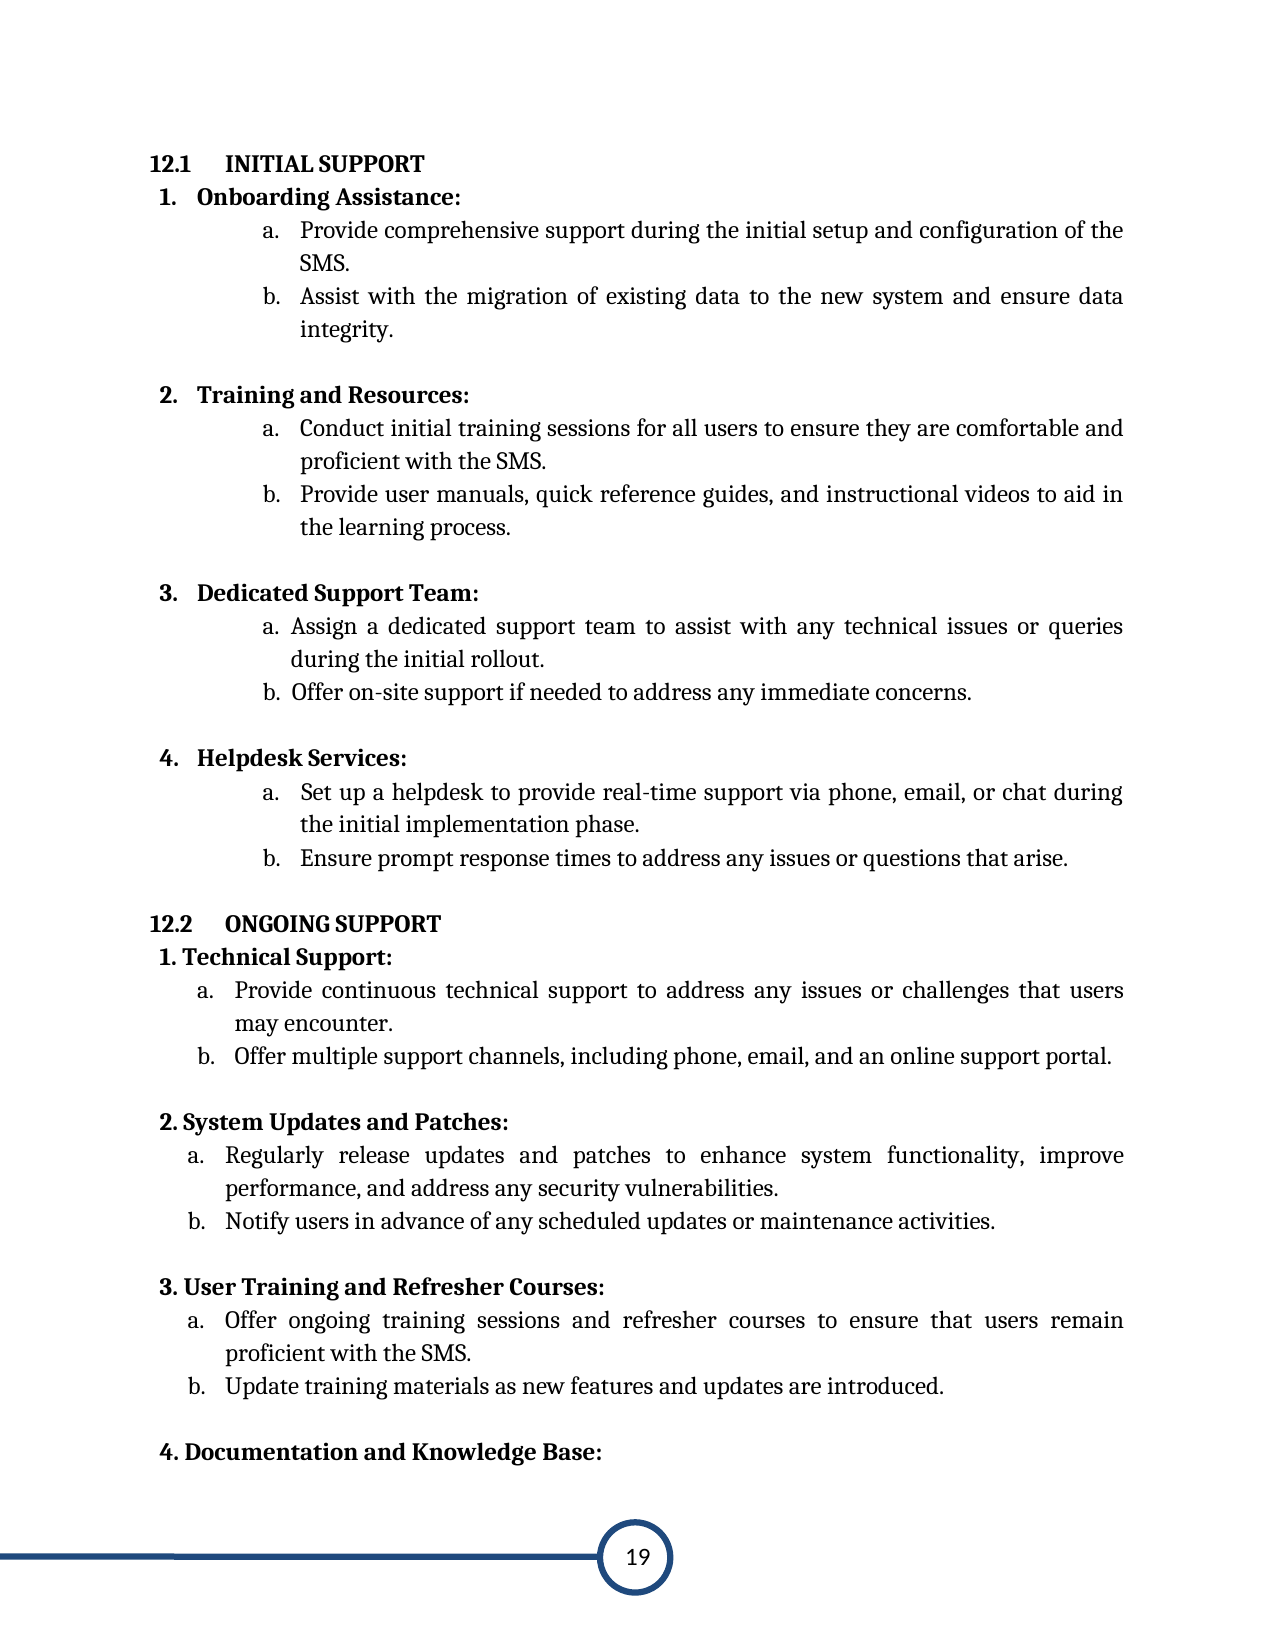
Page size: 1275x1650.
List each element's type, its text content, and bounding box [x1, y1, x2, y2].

text 3. User Training and Refresher Courses: [159, 1273, 1125, 1301]
list Provide continuous technical support to address any issues or challenges that users may encounter. [197, 976, 1125, 1037]
list Onboarding Assistance: [159, 183, 1125, 212]
text 12.1 INITIAL SUPPORT [150, 150, 1125, 179]
list Provide comprehensive support during the initial setup and configuration of the SMS. [262, 216, 1125, 278]
list Assist with the migration of existing data to the new system and ensure data integrity. [262, 282, 1125, 344]
list Provide user manuals, quick reference guides, and instructional videos to aid in the learning process. [262, 480, 1125, 542]
list Dedicated Support Team: [159, 579, 1125, 608]
list Helpdesk Services: [159, 744, 1125, 773]
text 12.2 ONGOING SUPPORT [150, 909, 1125, 938]
list Update training materials as new features and updates are introduced. [187, 1372, 1125, 1401]
text 1. Technical Support: [159, 942, 1125, 971]
list Conduct initial training sessions for all users to ensure they are comfortable and proficient with the SMS. [262, 414, 1125, 476]
list Offer ongoing training sessions and refresher courses to ensure that users remain proficient with the SMS. [187, 1306, 1125, 1367]
list Training and Resources: [159, 381, 1125, 410]
text a. Assign a dedicated support team to assist with any technical issues or queries during the initial rollout. [262, 612, 1125, 674]
list Regularly release updates and patches to enhance system functionality, improve performance, and address any security vulnerabilities. [187, 1141, 1125, 1202]
text 2. System Updates and Patches: [159, 1108, 1125, 1136]
text 4. Documentation and Knowledge Base: [159, 1438, 1125, 1467]
list Notify users in advance of any scheduled updates or maintenance activities. [187, 1207, 1125, 1235]
text b. Offer on-site support if needed to address any immediate concerns. [253, 678, 1125, 707]
text a. Set up a helpdesk to provide real-time support via phone, email, or chat during the initial implementation phase. [262, 777, 1125, 839]
list Ensure prompt response times to address any issues or questions that arise. [262, 843, 1125, 872]
list Offer multiple support channels, including phone, email, and an online support portal. [197, 1042, 1125, 1070]
